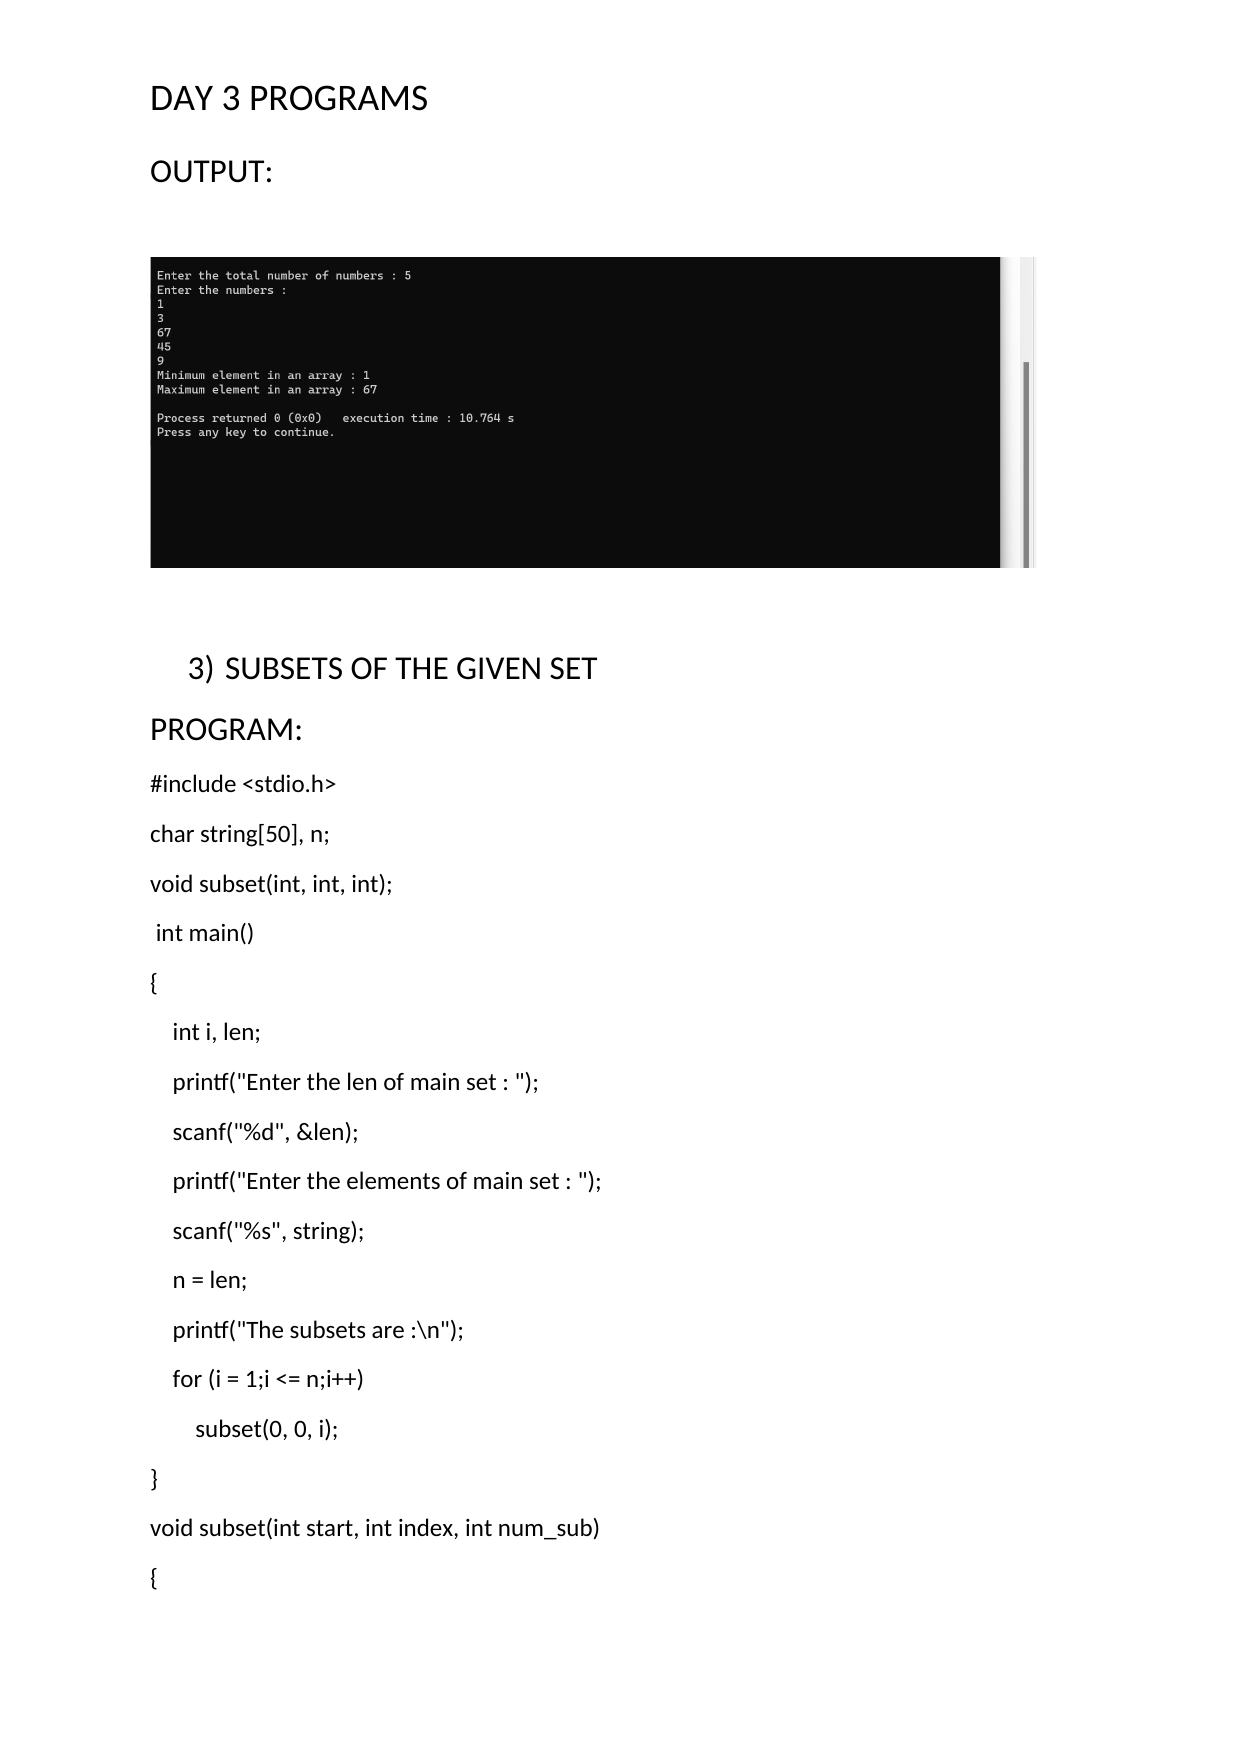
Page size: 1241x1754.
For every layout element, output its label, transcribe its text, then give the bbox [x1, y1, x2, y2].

text scanf("%d", &len); [150, 1116, 1090, 1146]
text PROGRAM: [150, 708, 1090, 749]
text void subset(int, int, int); [150, 868, 1090, 898]
text char string[50], n; [150, 818, 1090, 849]
list SUBSETS OF THE GIVEN SET [187, 647, 1090, 688]
text { [150, 967, 1090, 997]
text { [150, 1562, 1090, 1592]
text #include <stdio.h> [150, 769, 1090, 799]
text printf("Enter the len of main set : "); [150, 1066, 1090, 1097]
text printf("Enter the elements of main set : "); [150, 1165, 1090, 1196]
picture [150, 257, 1037, 568]
text } [150, 1463, 1090, 1493]
text int i, len; [150, 1017, 1090, 1047]
text OUTPUT: [150, 150, 1090, 191]
text subset(0, 0, i); [150, 1413, 1090, 1444]
text void subset(int start, int index, int num_sub) [150, 1512, 1090, 1543]
text n = len; [150, 1264, 1090, 1295]
text scanf("%s", string); [150, 1215, 1090, 1245]
text for (i = 1;i <= n;i++) [150, 1364, 1090, 1394]
text int main() [150, 917, 1090, 948]
text printf("The subsets are :\n"); [150, 1314, 1090, 1344]
